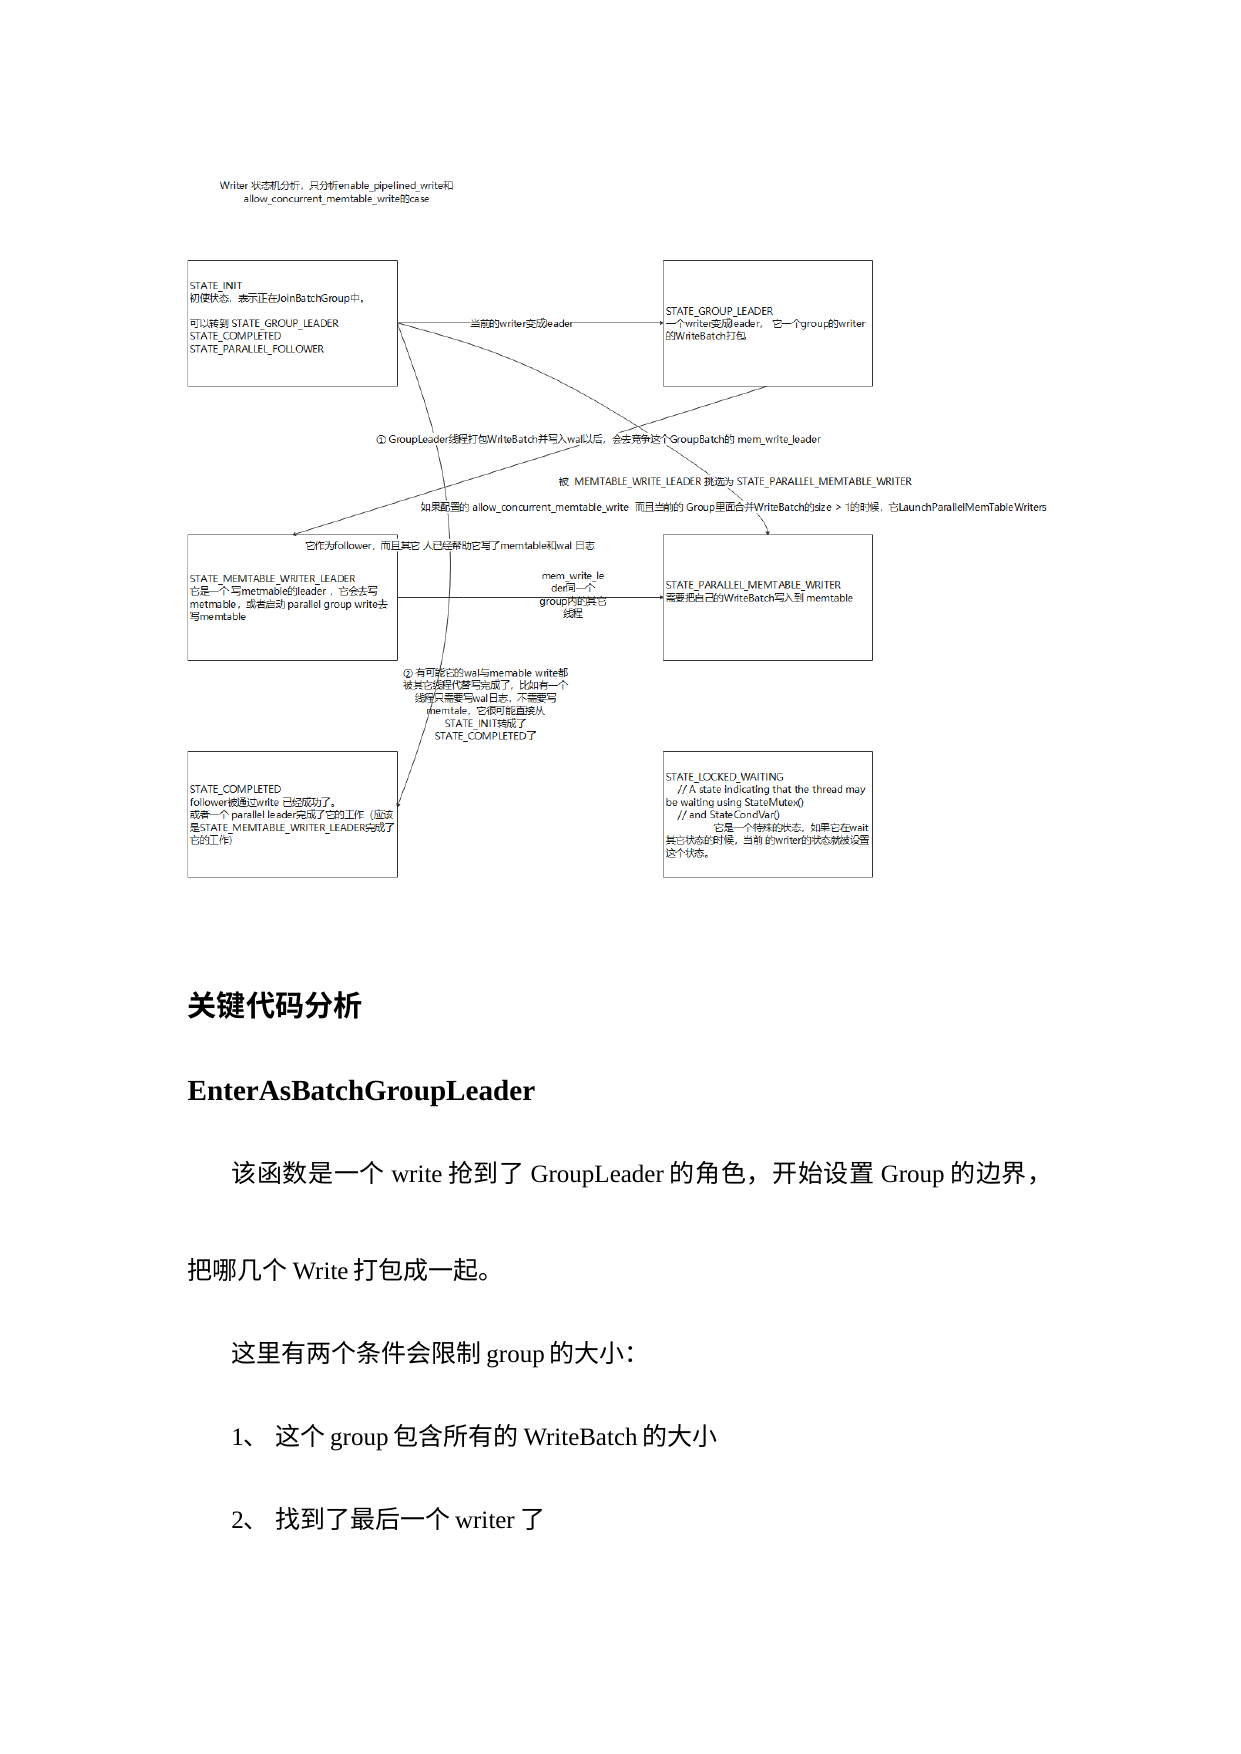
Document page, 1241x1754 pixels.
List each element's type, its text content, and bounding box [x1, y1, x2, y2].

list 这个group包含所有的WriteBatch的大小 [231, 1402, 1053, 1467]
subtitle EnterAsBatchGroupLeader [187, 1057, 1053, 1122]
text 这里有两个条件会限制group的大小： [187, 1319, 1053, 1384]
picture [187, 162, 1053, 878]
text 该函数是一个write抢到了GroupLeader的角色，开始设置Group的边界，把哪几个Write打包成一起。 [187, 1139, 1053, 1301]
list 找到了最后一个writer了 [231, 1486, 1053, 1551]
subtitle 关键代码分析 [187, 971, 1053, 1036]
